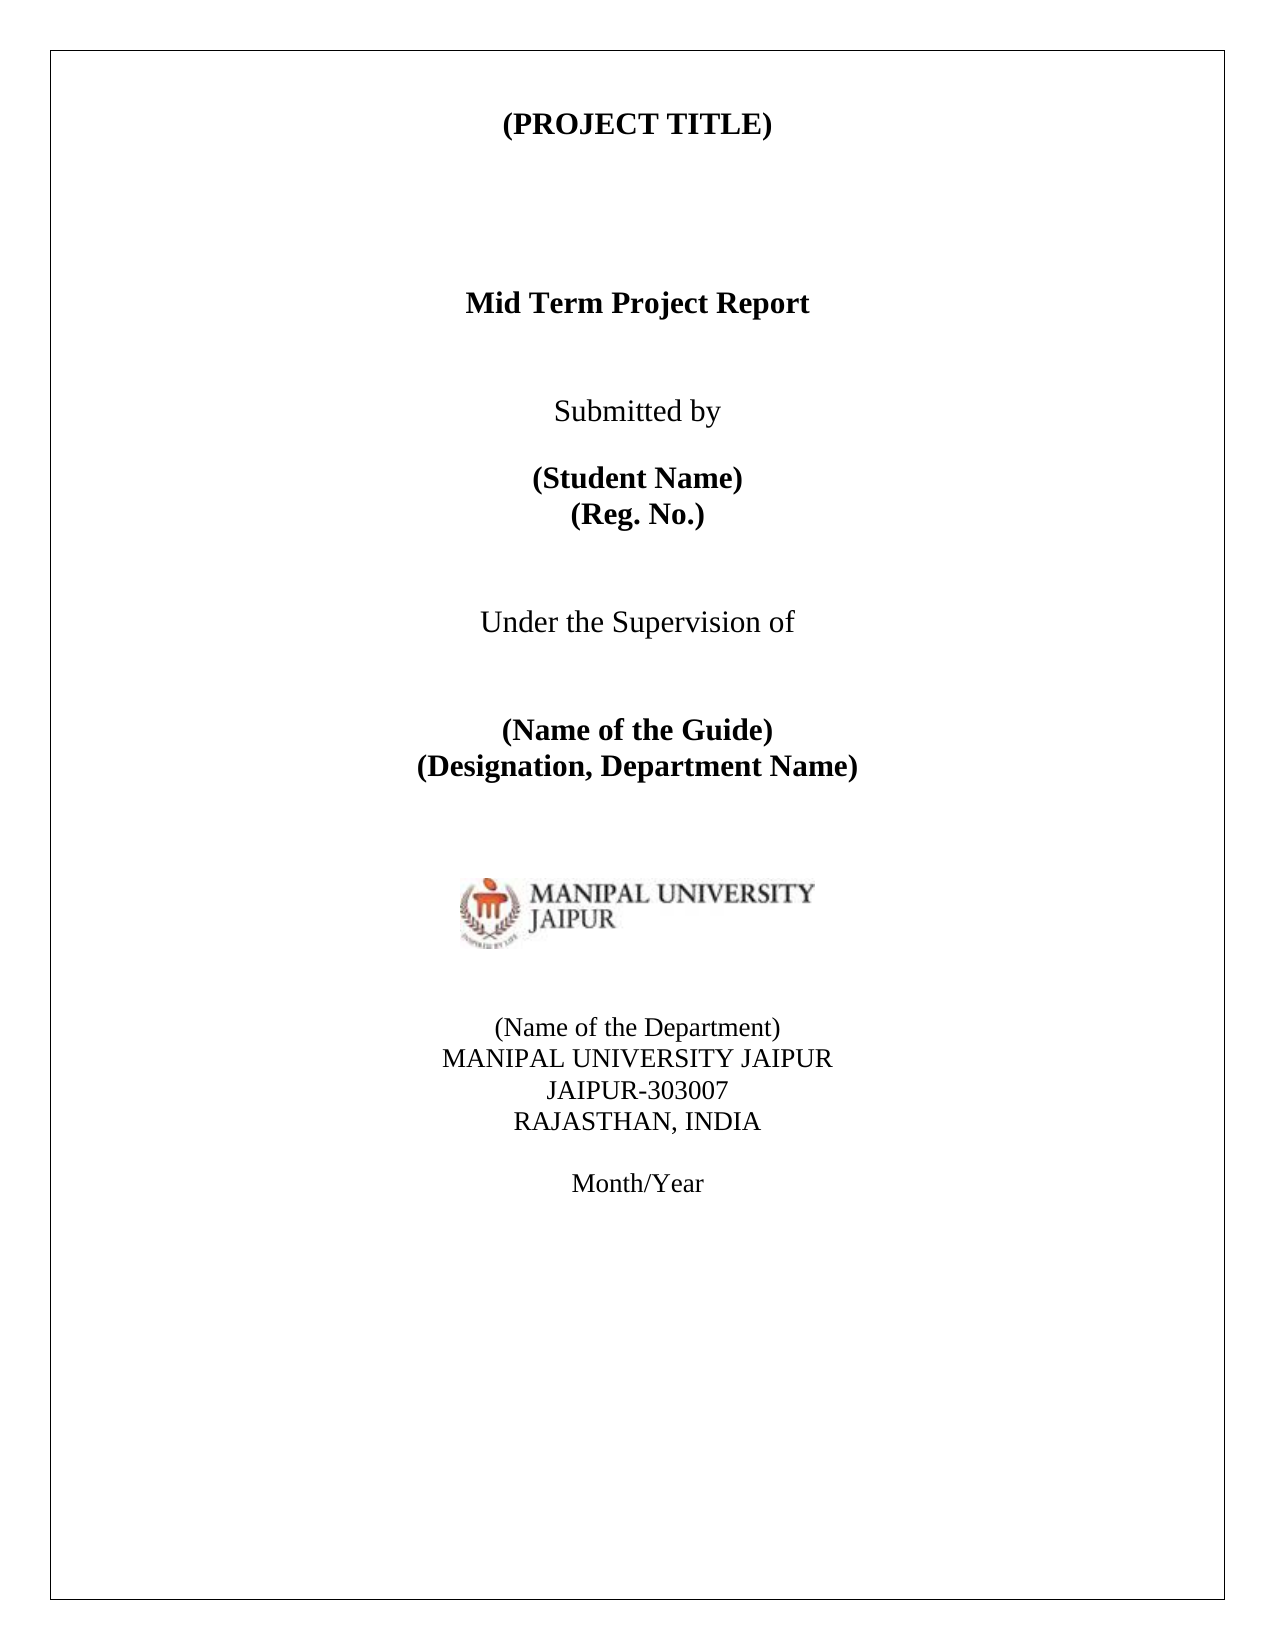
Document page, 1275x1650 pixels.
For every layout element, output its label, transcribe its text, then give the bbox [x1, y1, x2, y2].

text (PROJECT TITLE) [105, 105, 1170, 141]
text Submitted by [105, 392, 1170, 428]
text MANIPAL UNIVERSITY JAIPUR JAIPUR-303007 RAJASTHAN, INDIA [105, 1043, 1170, 1136]
text (Student Name) [105, 459, 1170, 495]
text Under the Supervision of [105, 603, 1170, 639]
text (Designation, Department Name) [105, 747, 1170, 783]
text (Name of the Department) [105, 1011, 1170, 1043]
text Month/Year [105, 1136, 1170, 1198]
text (Name of the Guide) [105, 711, 1170, 747]
text Mid Term Project Report [105, 285, 1170, 321]
text (Reg. No.) [105, 495, 1170, 531]
picture [460, 878, 815, 949]
